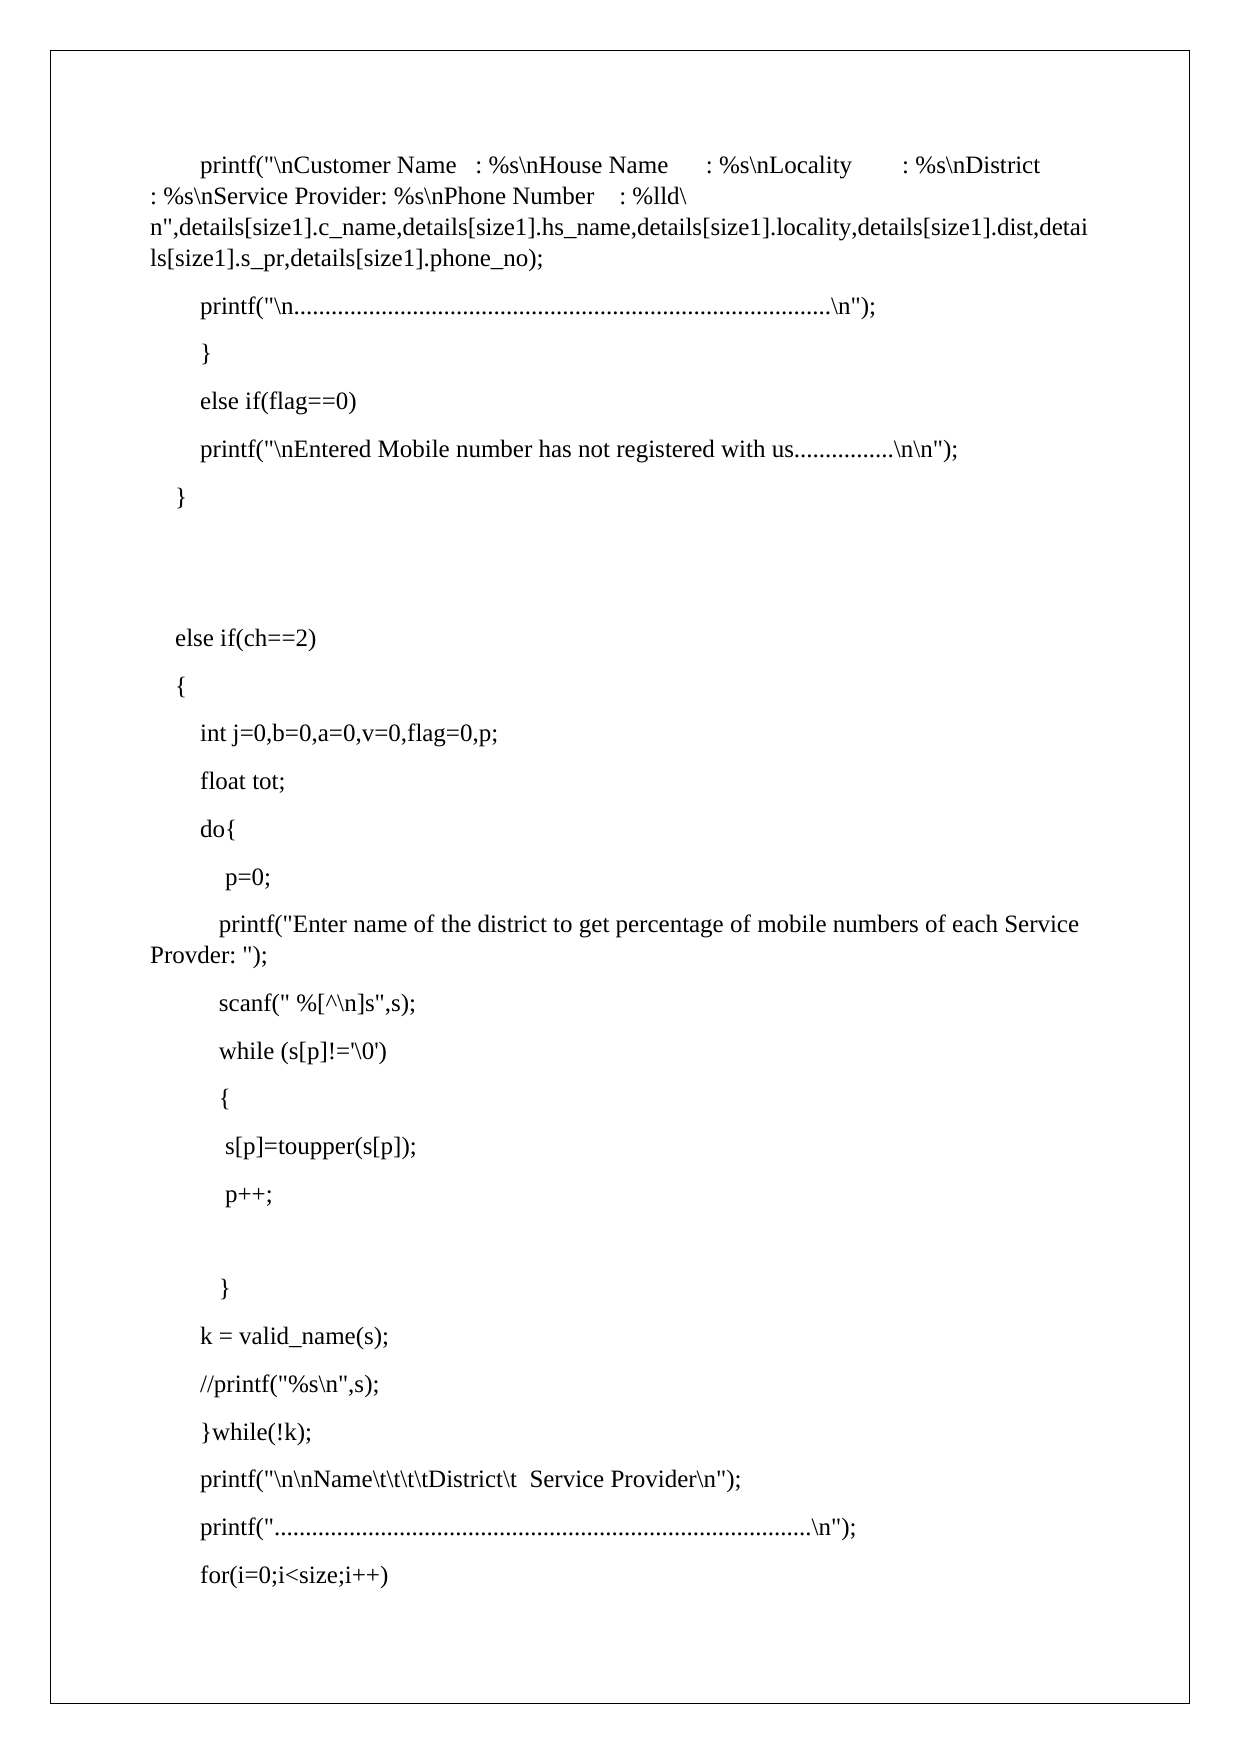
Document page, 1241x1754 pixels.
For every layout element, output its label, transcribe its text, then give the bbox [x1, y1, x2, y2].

text printf("Enter name of the district to get percentage of mobile numbers of each Service Provder: "); [150, 909, 1090, 969]
text p++; [150, 1179, 1090, 1208]
text for(i=0;i<size;i++) [150, 1560, 1090, 1588]
text } [150, 338, 1090, 367]
text printf("\n\nName\t\t\t\tDistrict\t Service Provider\n"); [150, 1464, 1090, 1493]
text s[p]=toupper(s[p]); [150, 1131, 1090, 1160]
text { [150, 1083, 1090, 1112]
text p=0; [150, 862, 1090, 890]
text do{ [150, 814, 1090, 843]
text printf("......................................................................................\n"); [150, 1512, 1090, 1541]
text { [150, 671, 1090, 699]
text }while(!k); [150, 1417, 1090, 1445]
text } [150, 482, 1090, 510]
text //printf("%s\n",s); [150, 1369, 1090, 1398]
text printf("\nEntered Mobile number has not registered with us................\n\n"); [150, 434, 1090, 463]
text float tot; [150, 766, 1090, 795]
text k = valid_name(s); [150, 1321, 1090, 1350]
text } [150, 1273, 1090, 1302]
text while (s[p]!='\0') [150, 1036, 1090, 1064]
text else if(flag==0) [150, 386, 1090, 415]
text scanf(" %[^\n]s",s); [150, 988, 1090, 1017]
text printf("\n......................................................................................\n"); [150, 291, 1090, 319]
text else if(ch==2) [150, 623, 1090, 652]
text int j=0,b=0,a=0,v=0,flag=0,p; [150, 718, 1090, 747]
text printf("\nCustomer Name : %s\nHouse Name : %s\nLocality : %s\nDistrict : %s\nService Provider: %s\nPhone Number : %lld\n",details[size1].c_name,details[size1].hs_name,details[size1].locality,details[size1].dist,details[size1].s_pr,details[size1].phone_no); [150, 150, 1090, 272]
